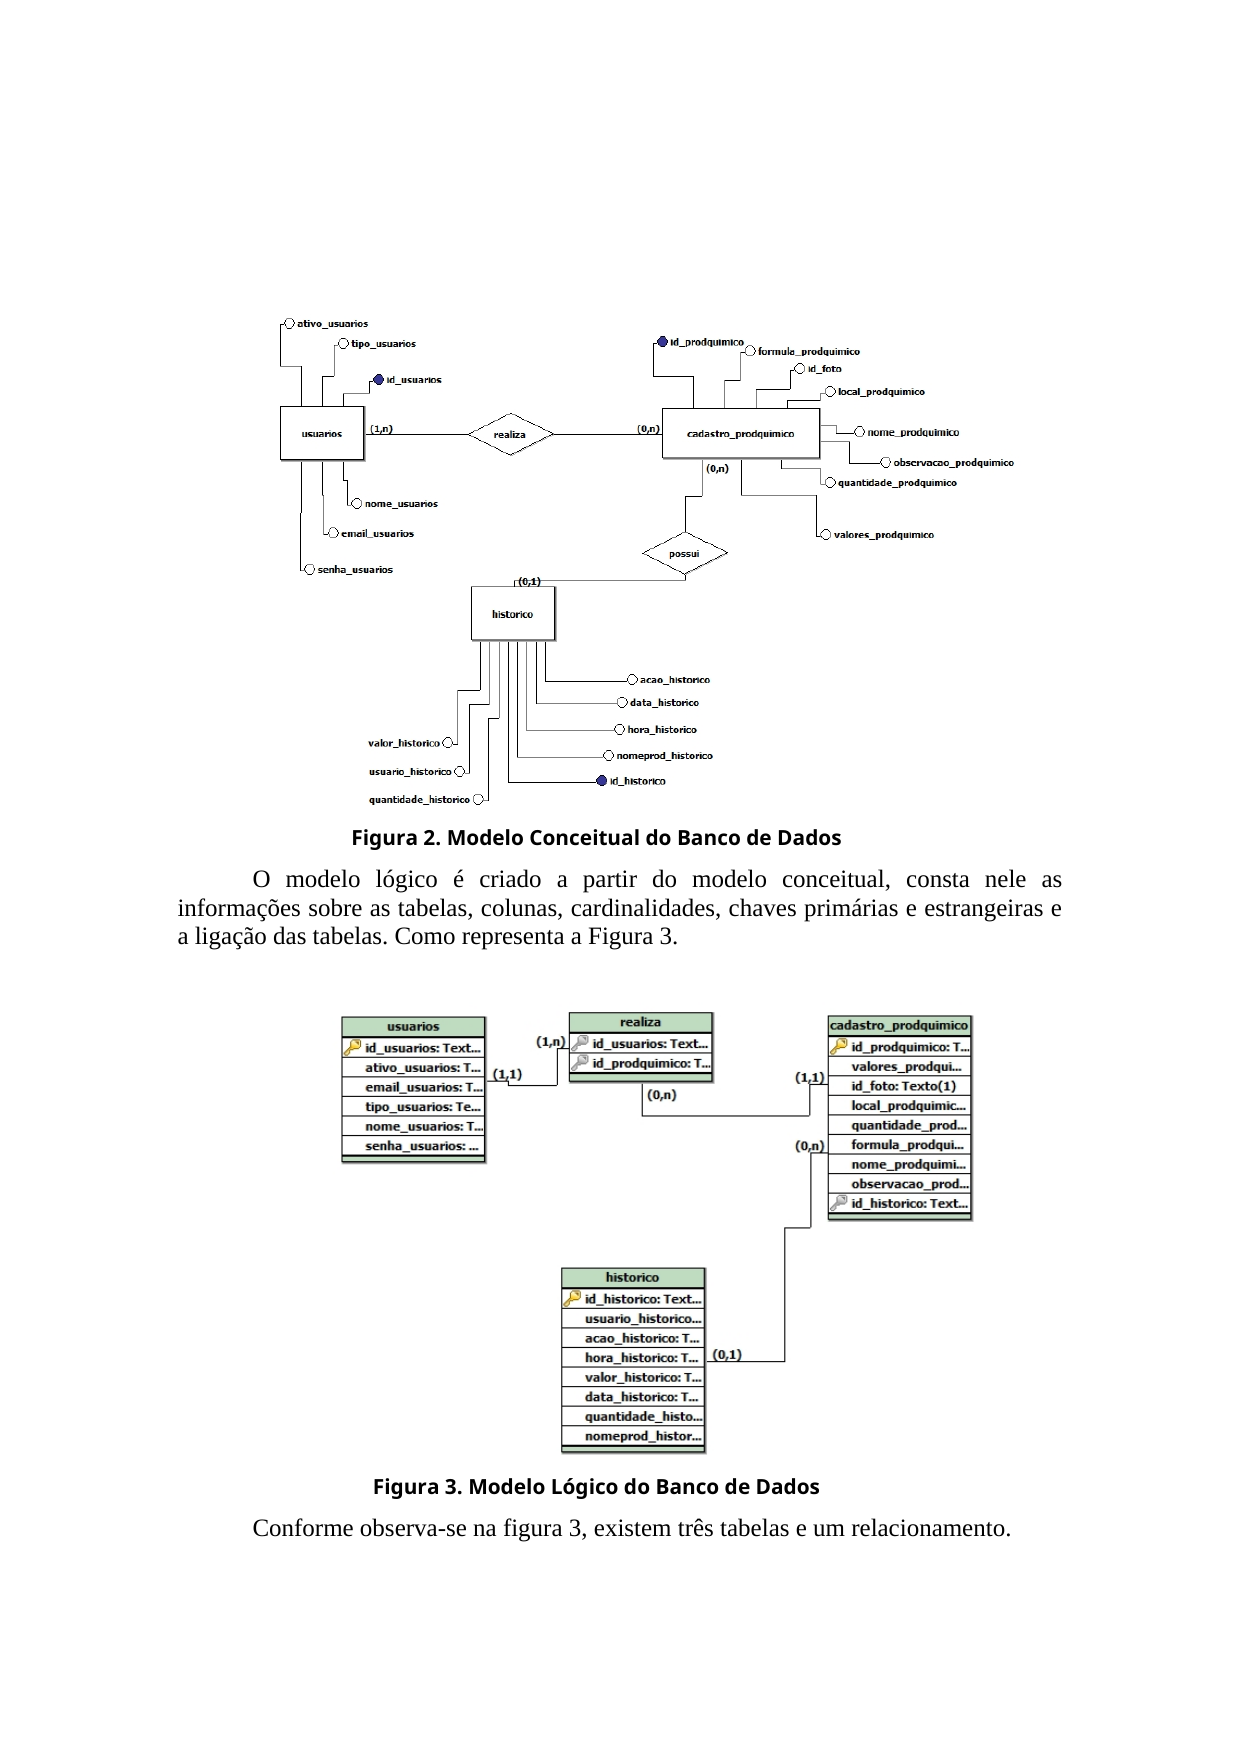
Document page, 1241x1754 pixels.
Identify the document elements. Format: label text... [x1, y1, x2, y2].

text Conforme observa-se na figura 3, existem três tabelas e um relacionamento. [177, 1513, 1063, 1542]
text Figura 2. Modelo Conceitual do Banco de Dados [177, 823, 1016, 851]
text Figura 3. Modelo Lógico do Banco de Dados [177, 1472, 1016, 1501]
picture [261, 962, 979, 1460]
text O modelo lógico é criado a partir do modelo conceitual, consta nele as informações sobre as tabelas, colunas, cardinalidades, chaves primárias e estrangeiras e a ligação das tabelas. Como representa a Figura 3. [177, 864, 1063, 950]
picture [217, 206, 1023, 811]
